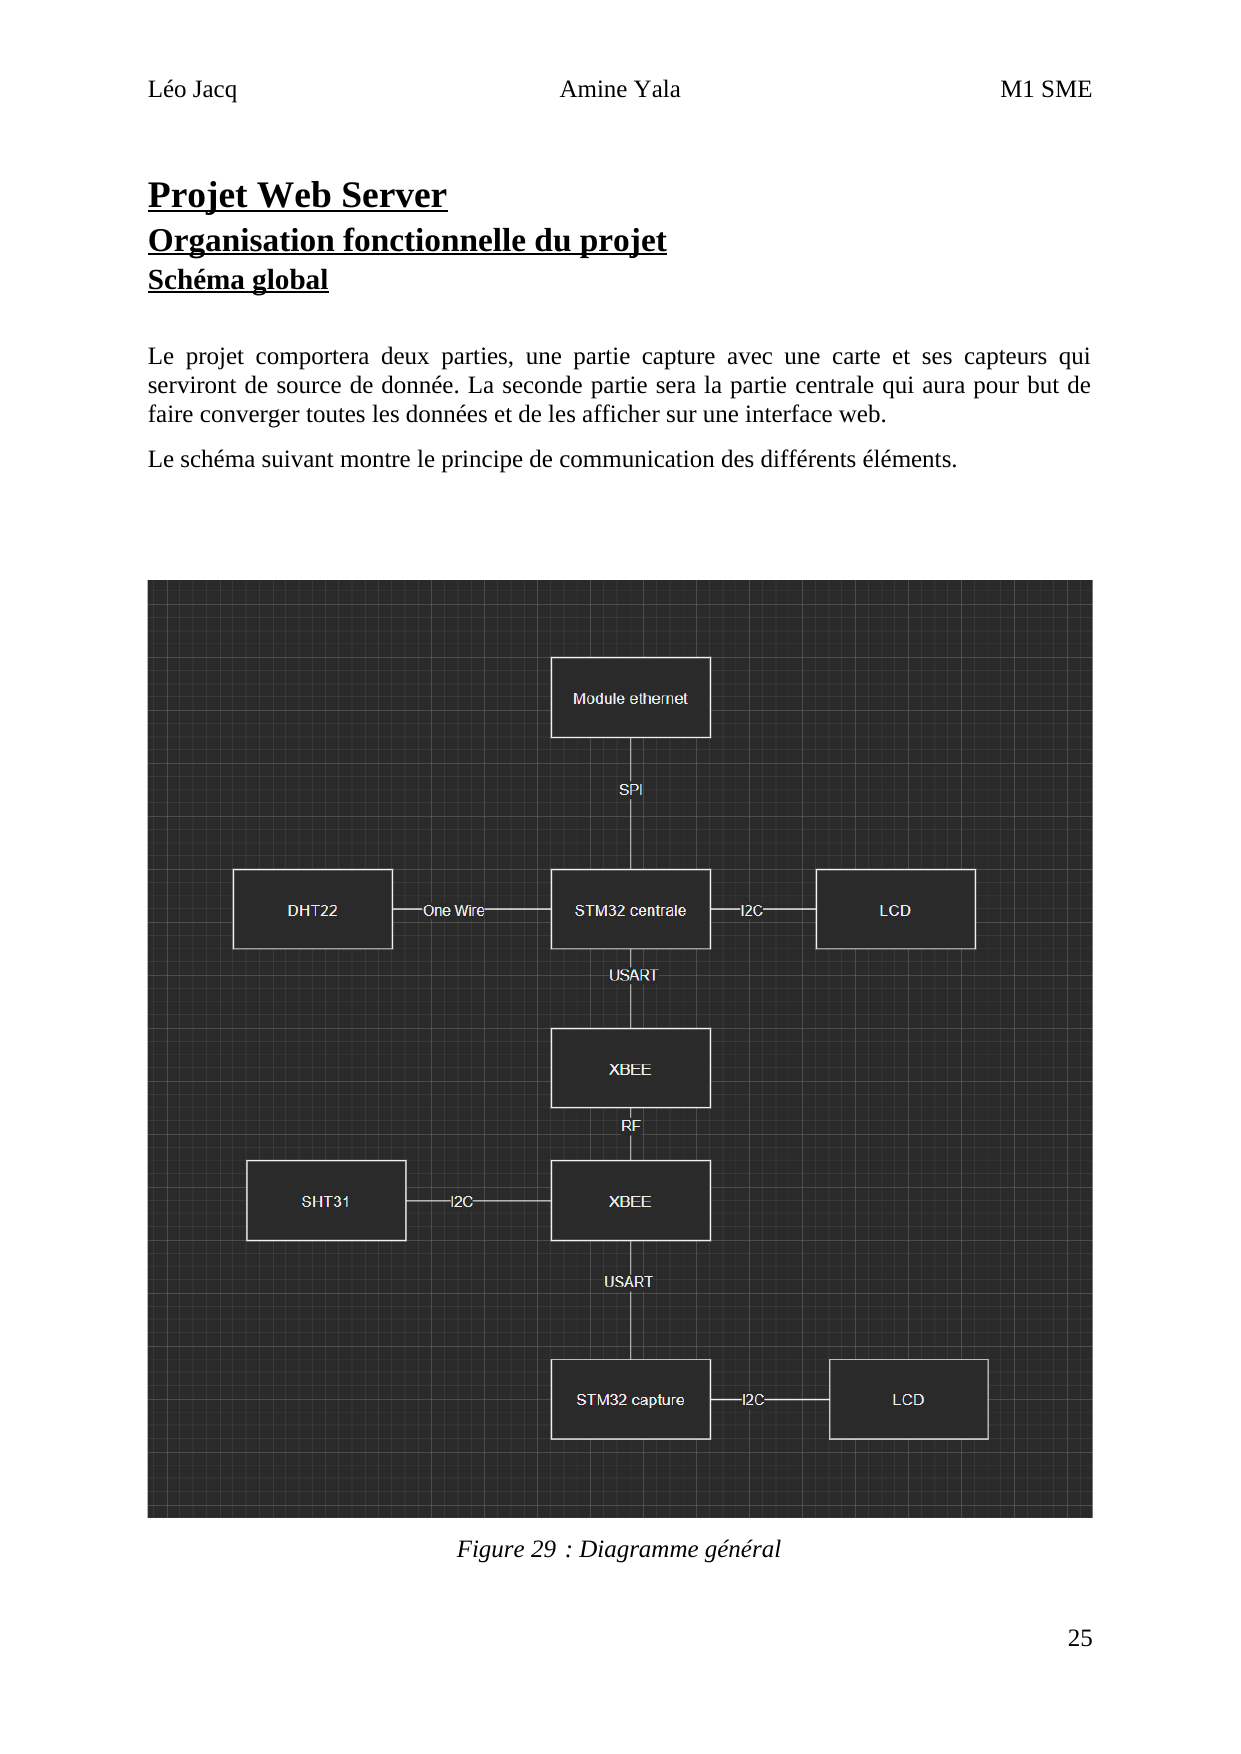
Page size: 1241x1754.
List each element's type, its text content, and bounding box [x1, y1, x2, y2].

text Figure 29 : Diagramme général [148, 1534, 1093, 1563]
text Le schéma suivant montre le principe de communication des différents éléments. [148, 444, 1093, 473]
text Le projet comportera deux parties, une partie capture avec une carte et ses capteurs qui serviront de source de donnée. La seconde partie sera la partie centrale qui aura pour but de faire converger toutes les données et de les afficher sur une interface web. [148, 341, 1093, 428]
picture [147, 580, 1093, 1518]
subtitle Organisation fonctionnelle du projet [148, 220, 1093, 258]
subtitle Schéma global [148, 262, 1093, 296]
subtitle Projet Web Server [148, 173, 1093, 216]
